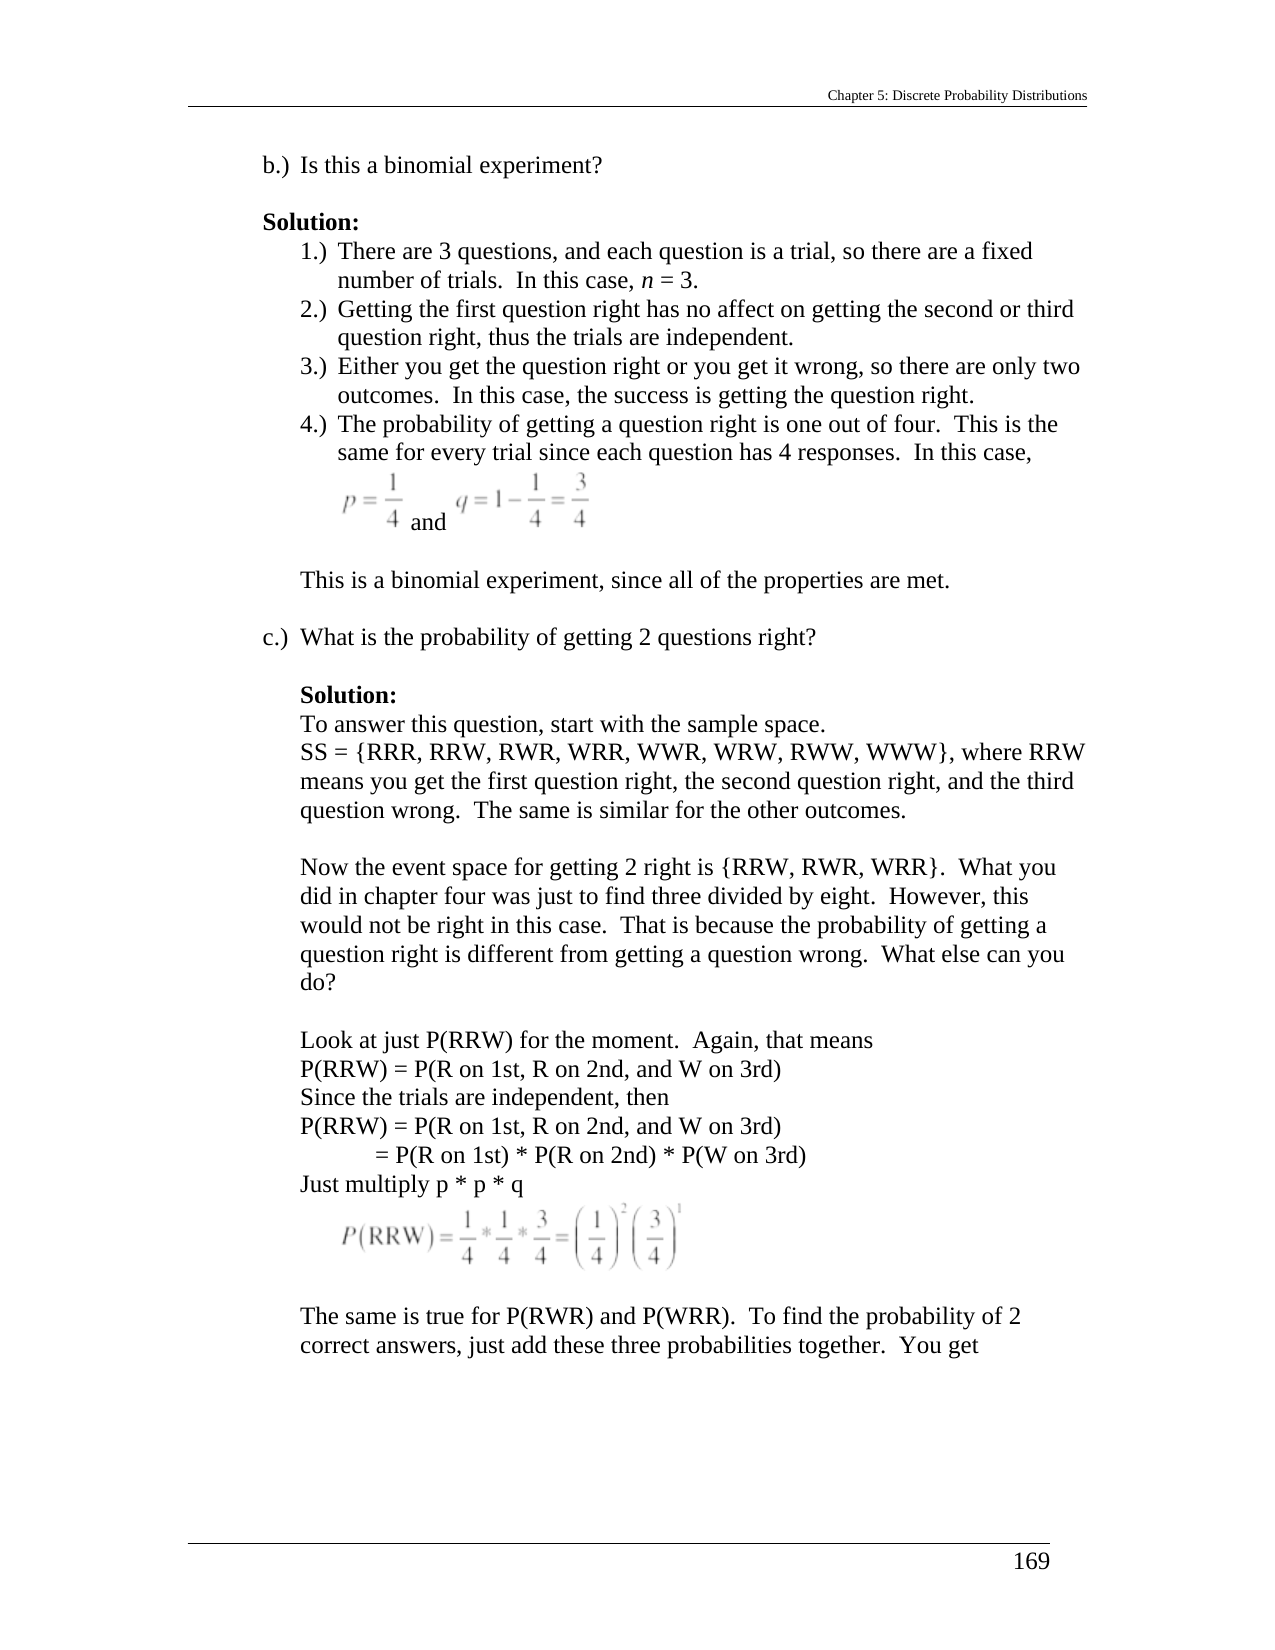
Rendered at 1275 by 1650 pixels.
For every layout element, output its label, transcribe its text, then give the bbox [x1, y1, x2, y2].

text SS = {RRR, RRW, RWR, WRR, WWR, WRW, RWW, WWW}, where RRW means you get the first question right, the second question right, and the third question wrong. The same is similar for the other outcomes. [300, 737, 1087, 824]
list Either you get the question right or you get it wrong, so there are only two outcomes. In this case, the success is getting the question right. [300, 351, 1087, 409]
list Getting the first question right has no affect on getting the second or third question right, thus the trials are independent. [300, 294, 1087, 351]
text Solution: [225, 680, 1087, 709]
text Since the trials are independent, then [300, 1082, 1087, 1111]
text Just multiply p * p * q [300, 1169, 1087, 1197]
list The probability of getting a question right is one out of four. This is the same for every trial since each question has 4 responses. In this case, and [300, 409, 1087, 536]
text To answer this question, start with the sample space. [262, 709, 1087, 737]
list There are 3 questions, and each question is a trial, so there are a fixed number of trials. In this case, n = 3. [300, 236, 1087, 294]
text Look at just P(RRW) for the moment. Again, that means [300, 1025, 1087, 1054]
text Now the event space for getting 2 right is {RRW, RWR, WRR}. What you did in chapter four was just to find three divided by eight. However, this would not be right in this case. That is because the probability of getting a question right is different from getting a question wrong. What else can you do? [300, 852, 1087, 996]
text The same is true for P(RWR) and P(WRR). To find the probability of 2 correct answers, just add these three probabilities together. You get [300, 1301, 1087, 1359]
text This is a binomial experiment, since all of the properties are met. [262, 565, 1087, 594]
text P(RRW) = P(R on 1st, R on 2nd, and W on 3rd) [300, 1111, 1087, 1140]
text = P(R on 1st) * P(R on 2nd) * P(W on 3rd) [300, 1140, 1087, 1169]
text P(RRW) = P(R on 1st, R on 2nd, and W on 3rd) [300, 1054, 1087, 1082]
text Solution: [187, 207, 1087, 236]
list What is the probability of getting 2 questions right? [262, 622, 1087, 651]
list Is this a binomial experiment? [262, 150, 1087, 179]
